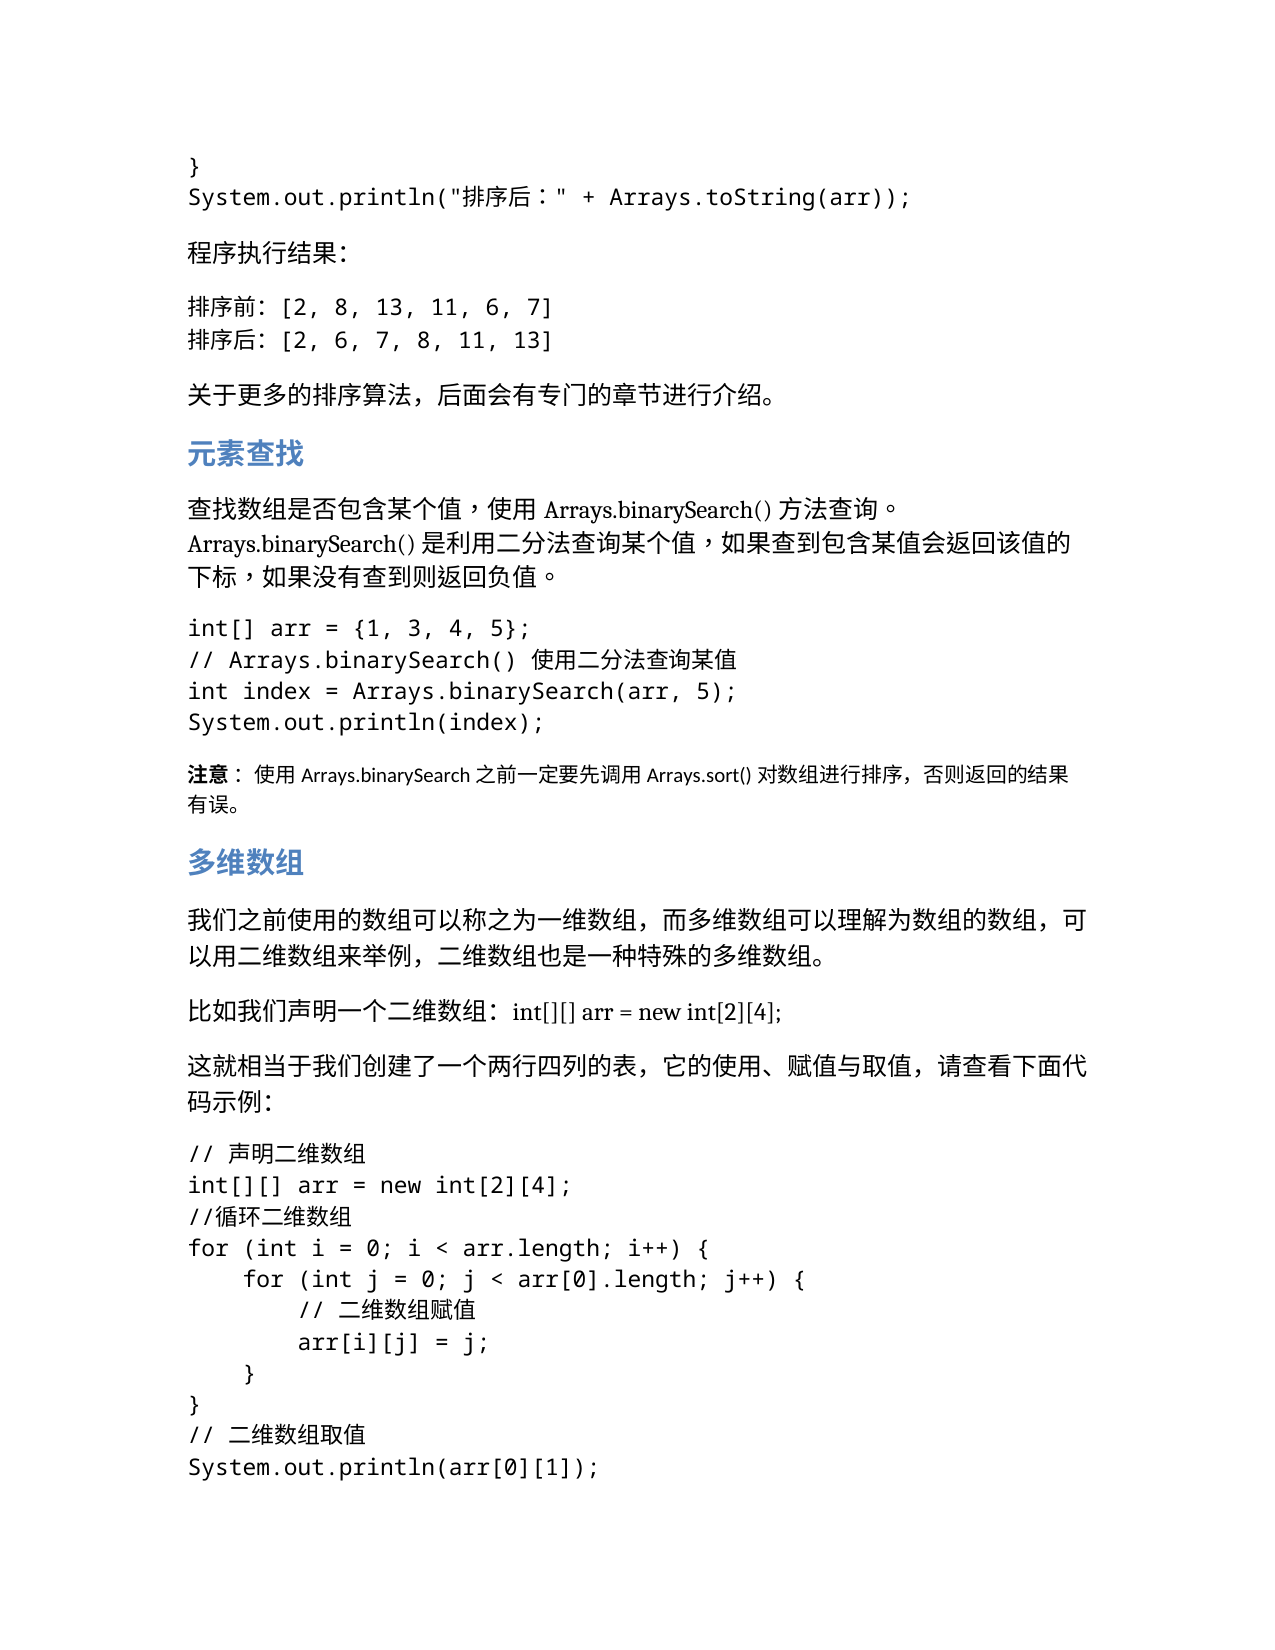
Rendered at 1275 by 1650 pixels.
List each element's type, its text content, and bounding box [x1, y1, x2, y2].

text 关于更多的排序算法，后面会有专门的章节进行介绍。 [187, 376, 1087, 412]
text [187, 1138, 1087, 1482]
text int[] arr = {1, 3, 4, 5}; // Arrays.binarySearch() 使用二分法查询某值 int index = Arrays.binarySearch(arr, 5); System.out.println(index); [187, 612, 1087, 737]
text 排序前：[2, 8, 13, 11, 6, 7] 排序后：[2, 6, 7, 8, 11, 13] [187, 288, 1087, 355]
text 比如我们声明一个二维数组：int[][] arr = new int[2][4]; [187, 992, 1087, 1028]
text 查找数组是否包含某个值，使用 Arrays.binarySearch() 方法查询。 Arrays.binarySearch() 是利用二分法查询某个值，如果查到包含某值会返回该值的下标，如果没有查到则返回负值。 [187, 491, 1087, 593]
subtitle 多维数组 [187, 839, 1087, 882]
text 注意 ：使用 Arrays.binarySearch 之前一定要先调用 Arrays.sort() 对数组进行排序，否则返回的结果有误。 [187, 758, 1087, 818]
subtitle 元素查找 [187, 433, 1087, 473]
text 程序执行结果： [187, 233, 1087, 269]
text 这就相当于我们创建了一个两行四列的表，它的使用、赋值与取值，请查看下面代码示例： [187, 1047, 1087, 1119]
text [187, 150, 1087, 212]
text 我们之前使用的数组可以称之为一维数组，而多维数组可以理解为数组的数组，可以用二维数组来举例，二维数组也是一种特殊的多维数组。 [187, 900, 1087, 973]
